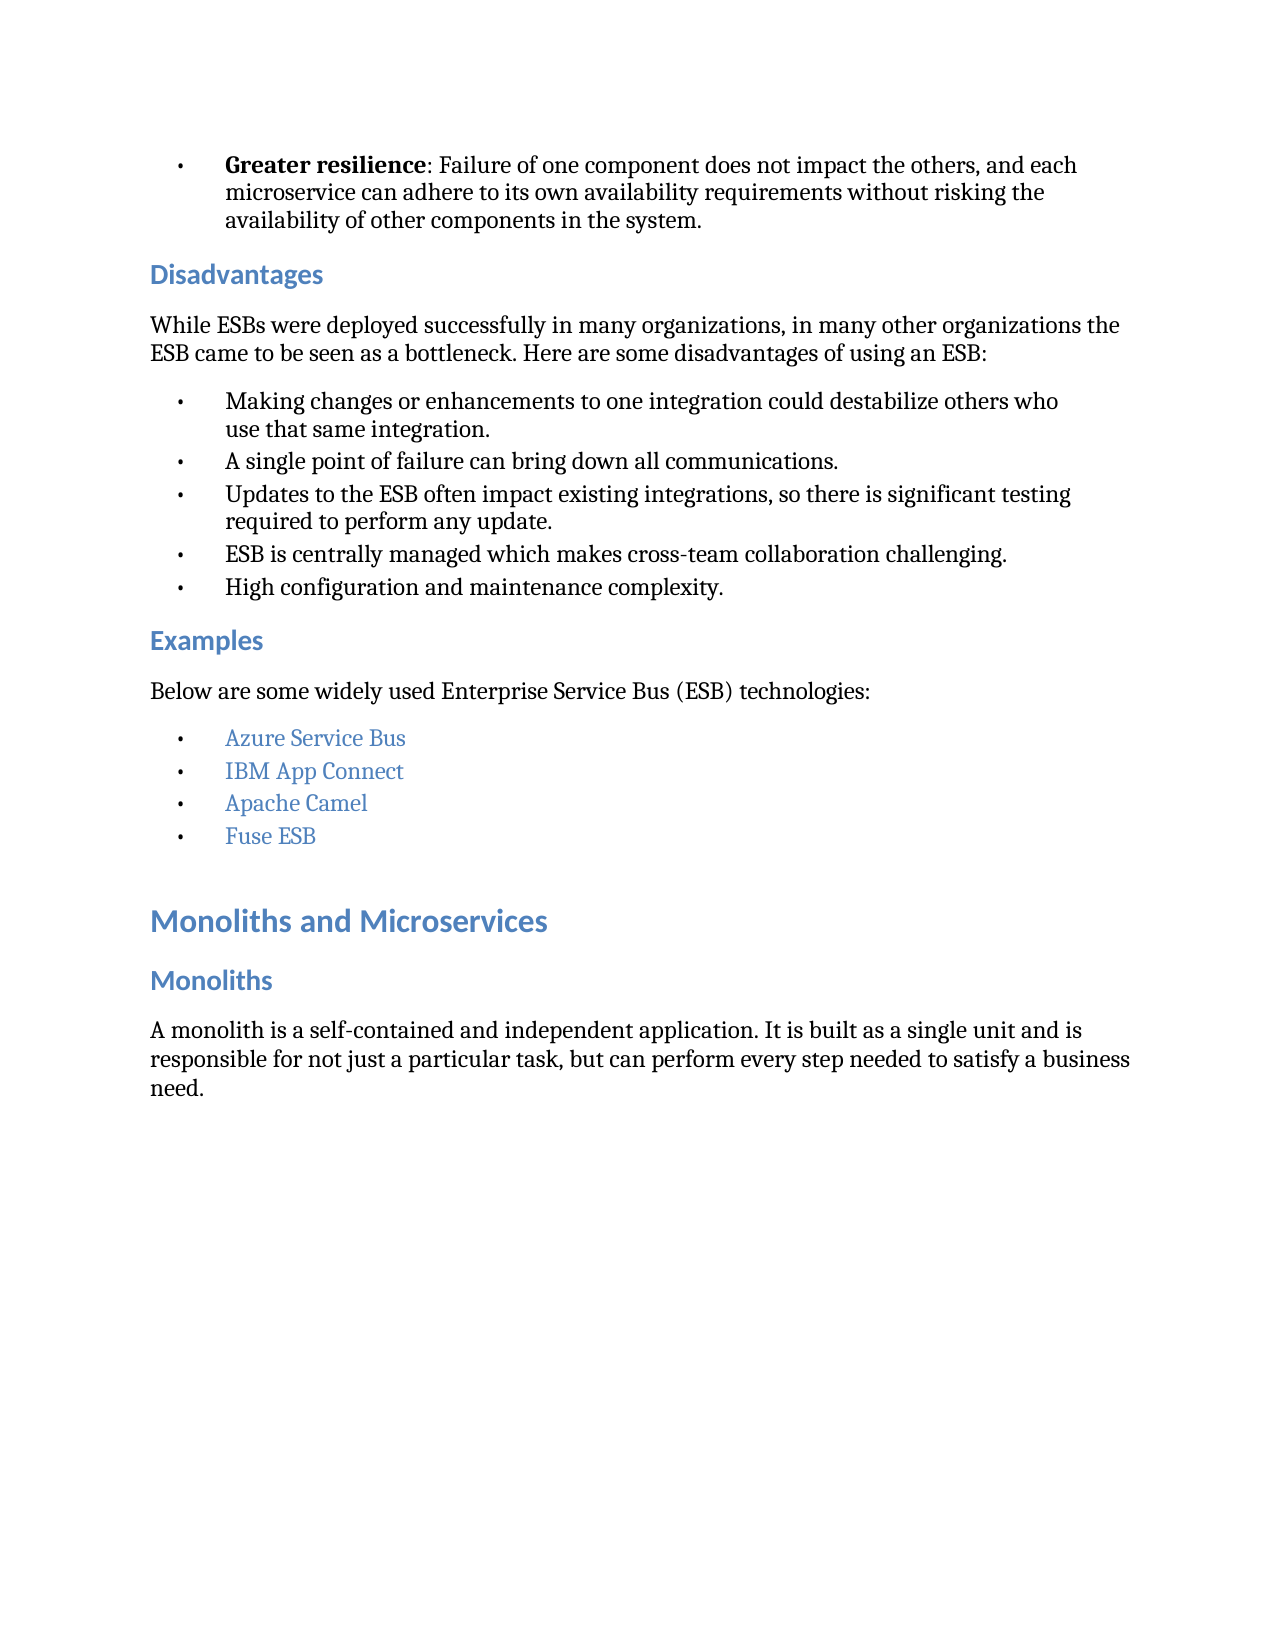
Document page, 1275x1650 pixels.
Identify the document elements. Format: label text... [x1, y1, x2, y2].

list Apache Camel [175, 789, 1137, 818]
list Making changes or enhancements to one integration could destabilize others who use that same integration. [175, 387, 1094, 443]
subtitle Monoliths [150, 962, 1137, 997]
list ESB is centrally managed which makes cross-team collaboration challenging. [175, 540, 1137, 569]
list Azure Service Bus [175, 724, 1137, 753]
subtitle Monoliths and Microservices [150, 900, 1137, 941]
list Updates to the ESB often impact existing integrations, so there is significant testing required to perform any update. [175, 480, 1107, 536]
subtitle Examples [150, 622, 1137, 658]
list Fuse ESB [175, 822, 1137, 850]
subtitle Disadvantages [150, 256, 1137, 291]
list Greater resilience: Failure of one component does not impact the others, and each microservice can adhere to its own availability requirements without risking the availability of other components in the system. [175, 151, 1112, 235]
list IBM App Connect [175, 757, 1137, 785]
text While ESBs were deployed successfully in many organizations, in many other organizations the ESB came to be seen as a bottleneck. Here are some disadvantages of using an ESB: [150, 311, 1137, 367]
list High configuration and maintenance complexity. [175, 573, 1137, 602]
list A single point of failure can bring down all communications. [175, 447, 1137, 476]
text Below are some widely used Enterprise Service Bus (ESB) technologies: [150, 677, 1137, 706]
text A monolith is a self-contained and independent application. It is built as a single unit and is responsible for not just a particular task, but can perform every step needed to satisfy a business need. [150, 1016, 1137, 1102]
